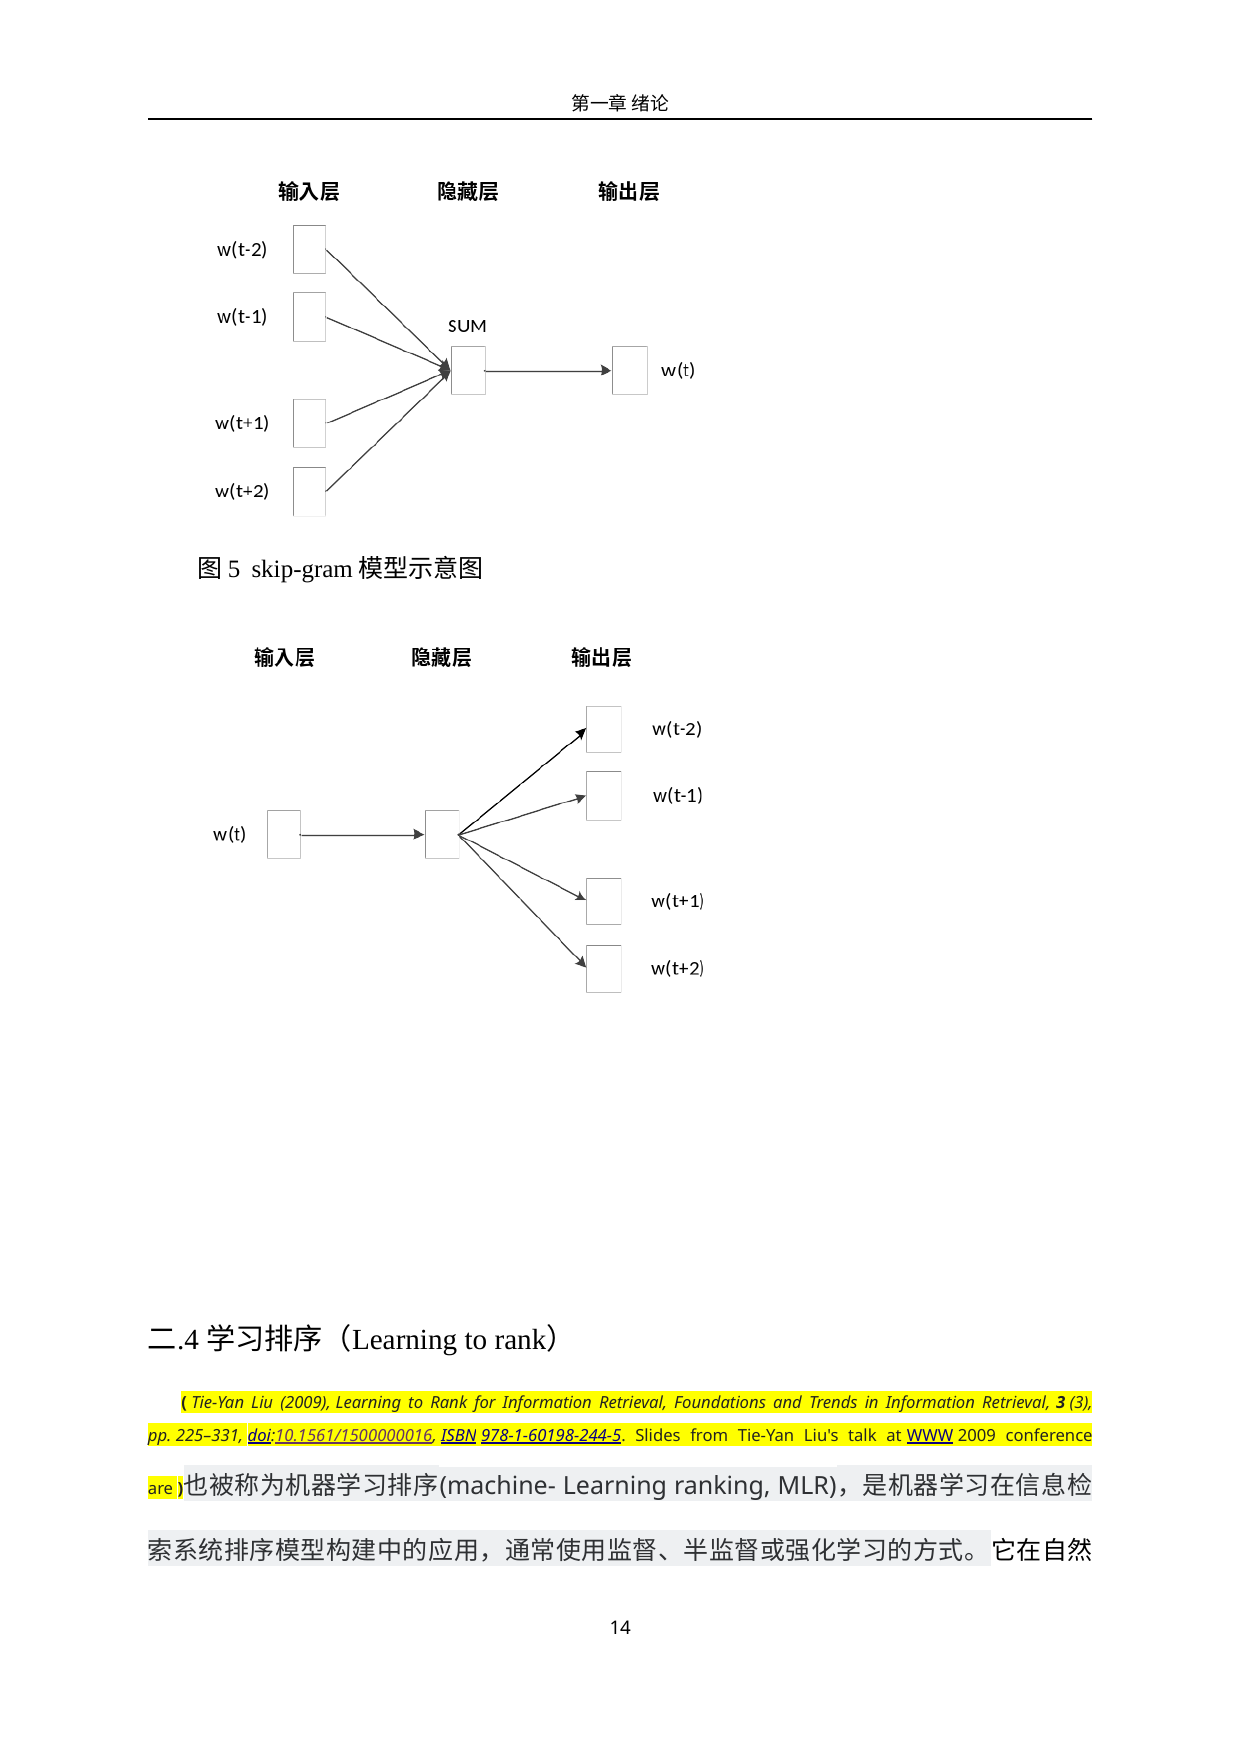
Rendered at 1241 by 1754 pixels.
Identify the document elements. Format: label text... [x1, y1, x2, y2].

subtitle 学习排序（Learning to rank） [148, 1304, 1092, 1369]
